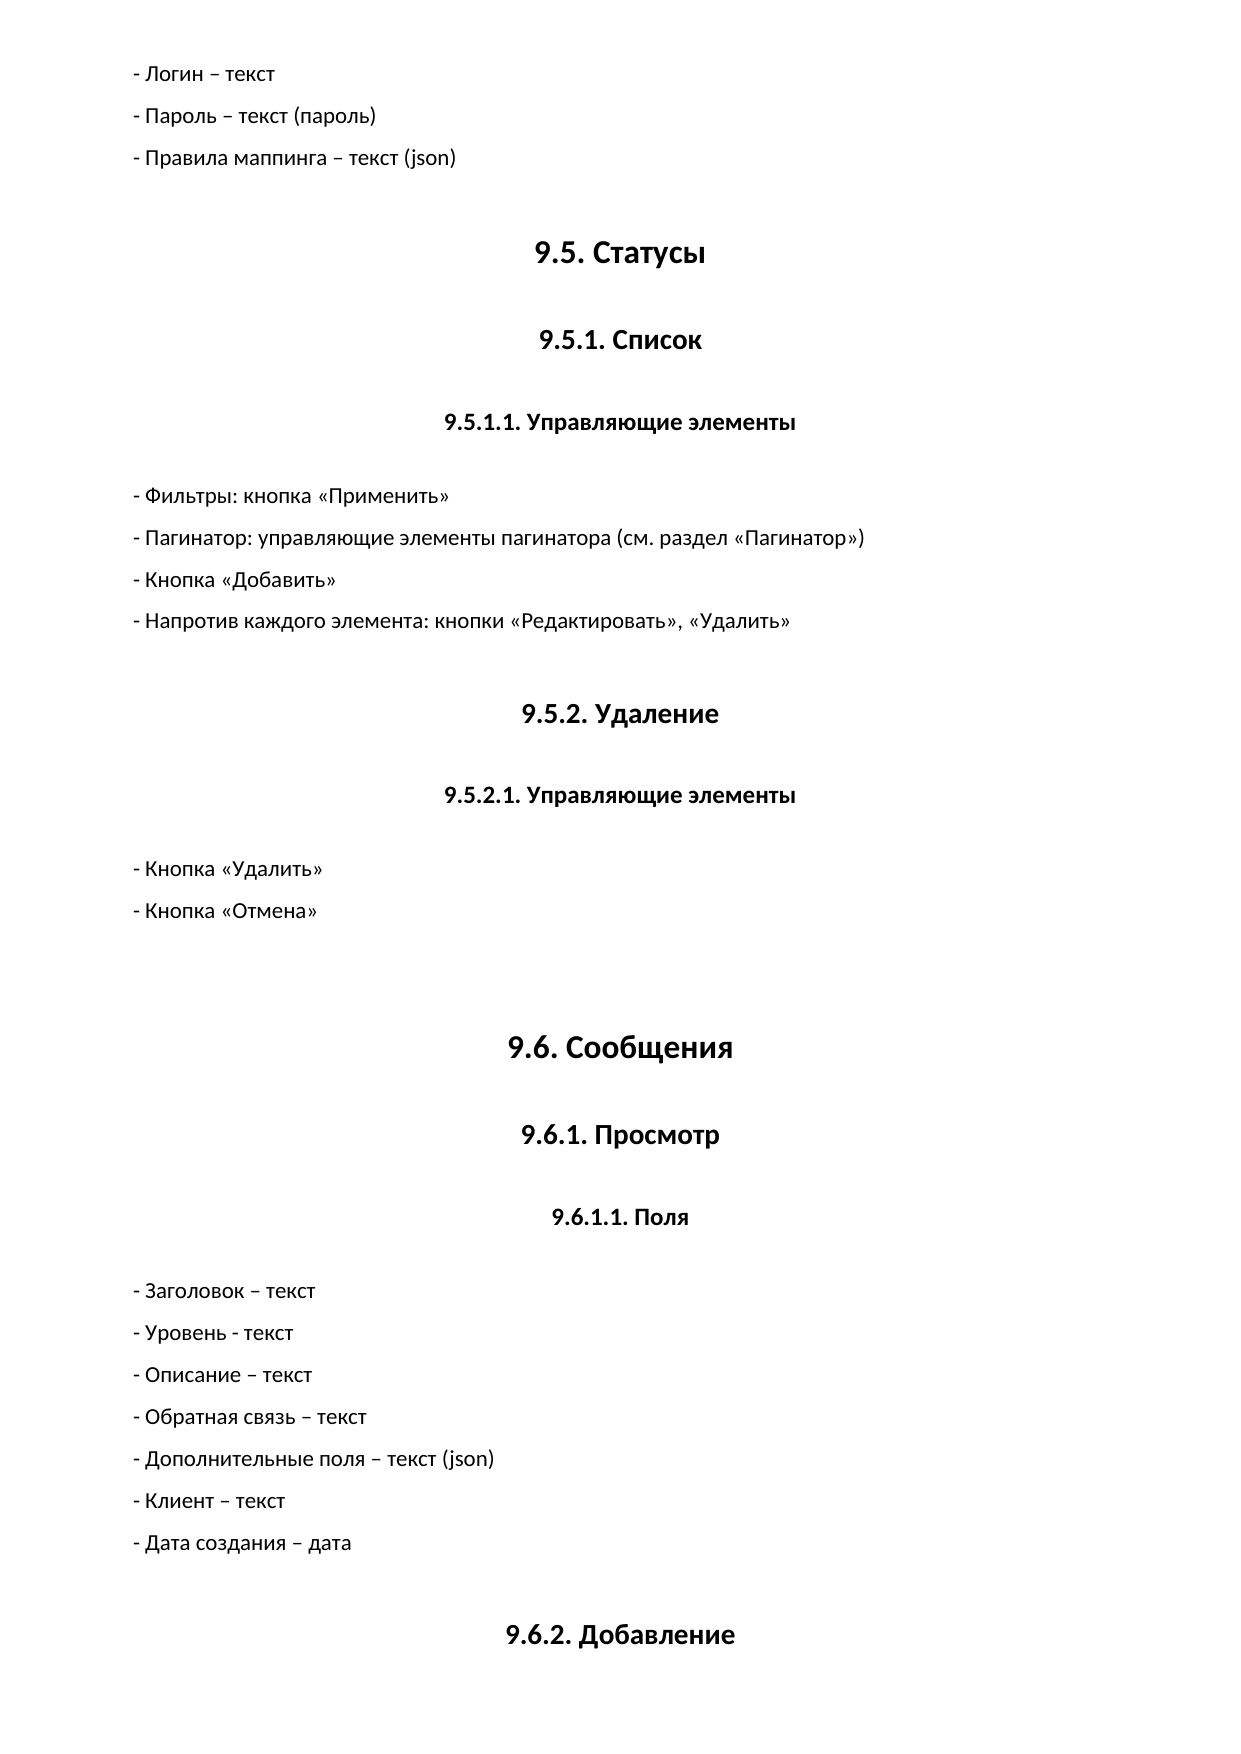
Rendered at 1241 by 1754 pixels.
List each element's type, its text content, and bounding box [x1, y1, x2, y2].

subtitle 9.5.2.1. Управляющие элементы [59, 779, 1181, 810]
text - Дополнительные поля – текст (json) [59, 1444, 1181, 1472]
subtitle 9.5.1.1. Управляющие элементы [59, 406, 1181, 436]
text - Правила маппинга – текст (json) [59, 143, 1181, 171]
text - Кнопка «Отмена» [59, 896, 1181, 924]
subtitle 9.5.2. Удаление [59, 695, 1181, 730]
text - Обратная связь – текст [59, 1402, 1181, 1430]
text - Пароль – текст (пароль) [59, 101, 1181, 129]
text - Напротив каждого элемента: кнопки «Редактировать», «Удалить» [59, 607, 1181, 635]
subtitle 9.6.1. Просмотр [59, 1116, 1181, 1152]
subtitle 9.5.1. Список [59, 321, 1181, 357]
subtitle 9.5. Статусы [59, 231, 1181, 272]
subtitle 9.6. Сообщения [59, 1026, 1181, 1067]
subtitle 9.6.2. Добавление [59, 1616, 1181, 1652]
text - Логин – текст [59, 59, 1181, 87]
text - Кнопка «Добавить» [59, 565, 1181, 593]
text - Фильтры: кнопка «Применить» [59, 481, 1181, 509]
text - Кнопка «Удалить» [59, 854, 1181, 882]
text - Описание – текст [59, 1360, 1181, 1388]
text - Уровень - текст [59, 1318, 1181, 1346]
text - Клиент – текст [59, 1486, 1181, 1514]
text - Пагинатор: управляющие элементы пагинатора (см. раздел «Пагинатор») [59, 523, 1181, 551]
text - Дата создания – дата [59, 1528, 1181, 1556]
subtitle 9.6.1.1. Поля [59, 1201, 1181, 1232]
text - Заголовок – текст [59, 1276, 1181, 1304]
